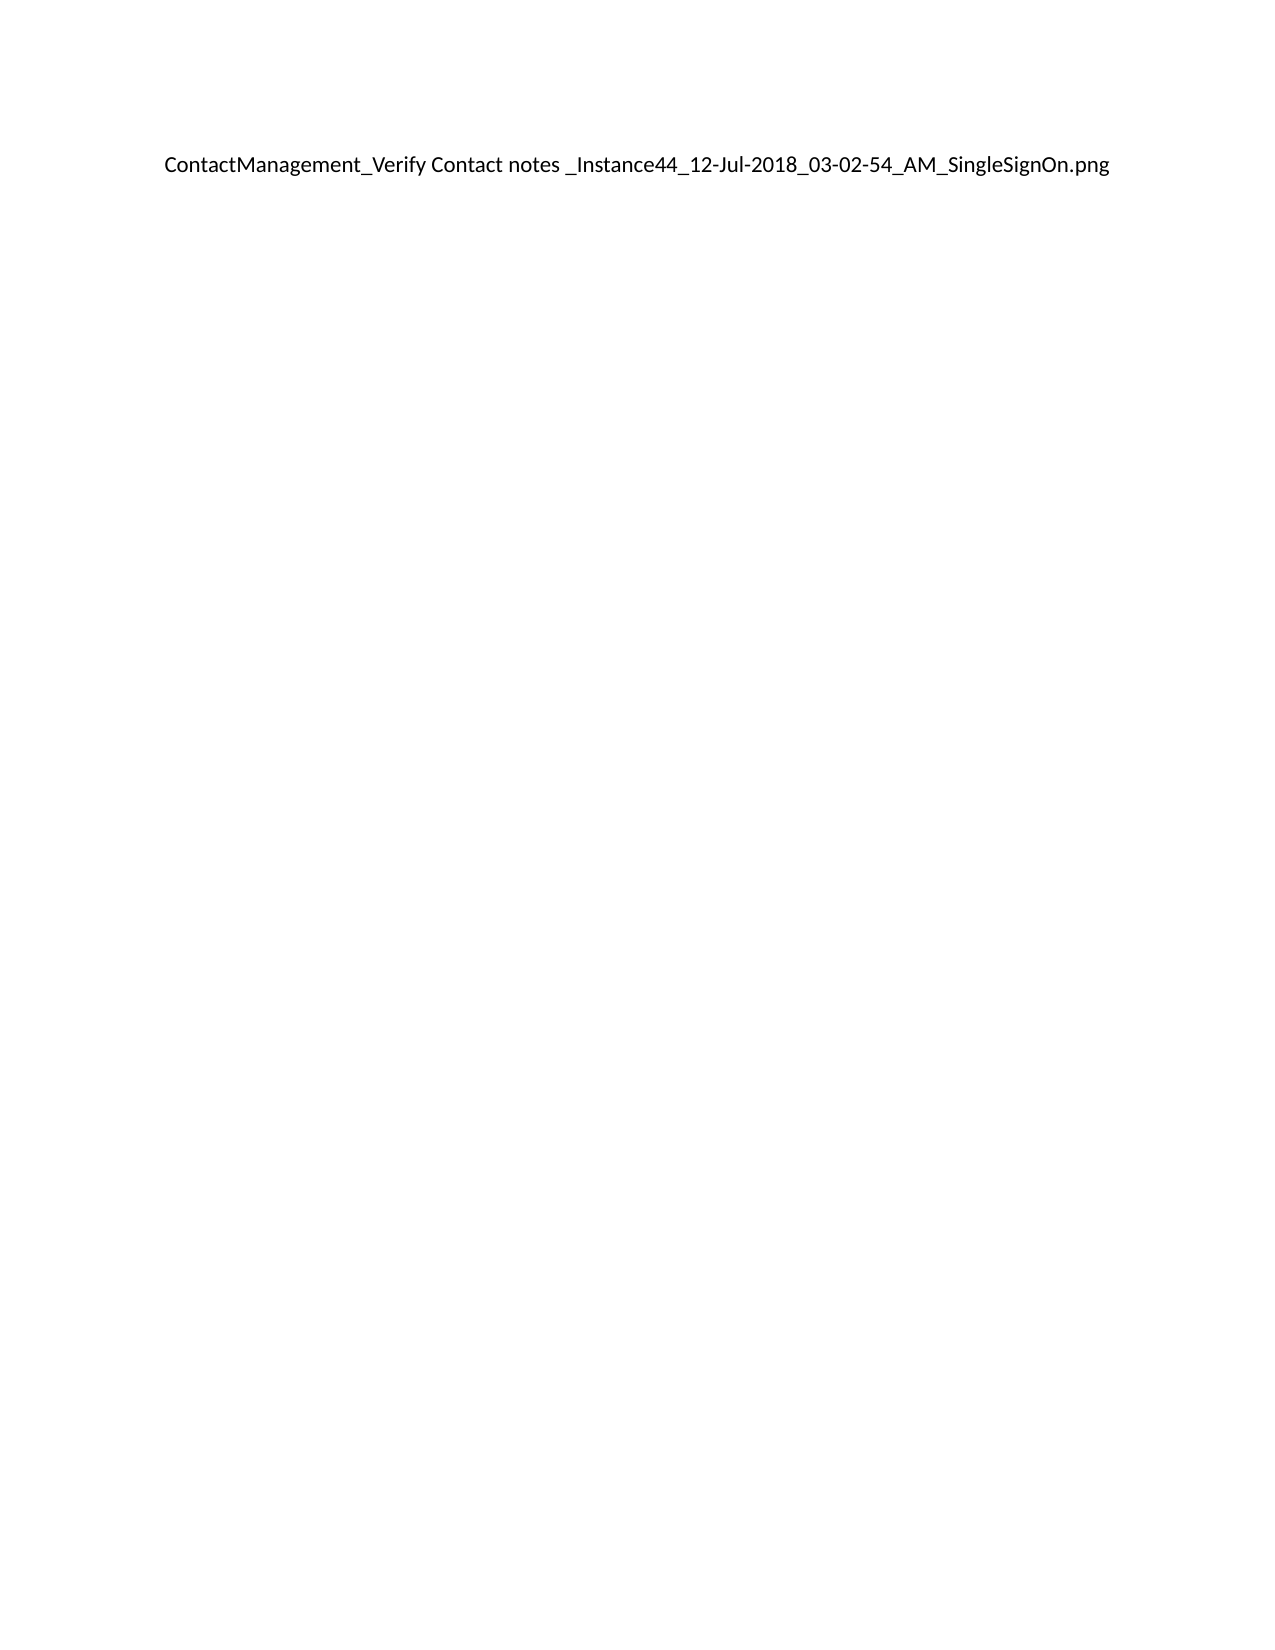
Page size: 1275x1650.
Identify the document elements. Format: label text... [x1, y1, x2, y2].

text ContactManagement_Verify Contact notes _Instance44_12-Jul-2018_03-02-54_AM_SingleSignOn.png [150, 150, 1125, 218]
